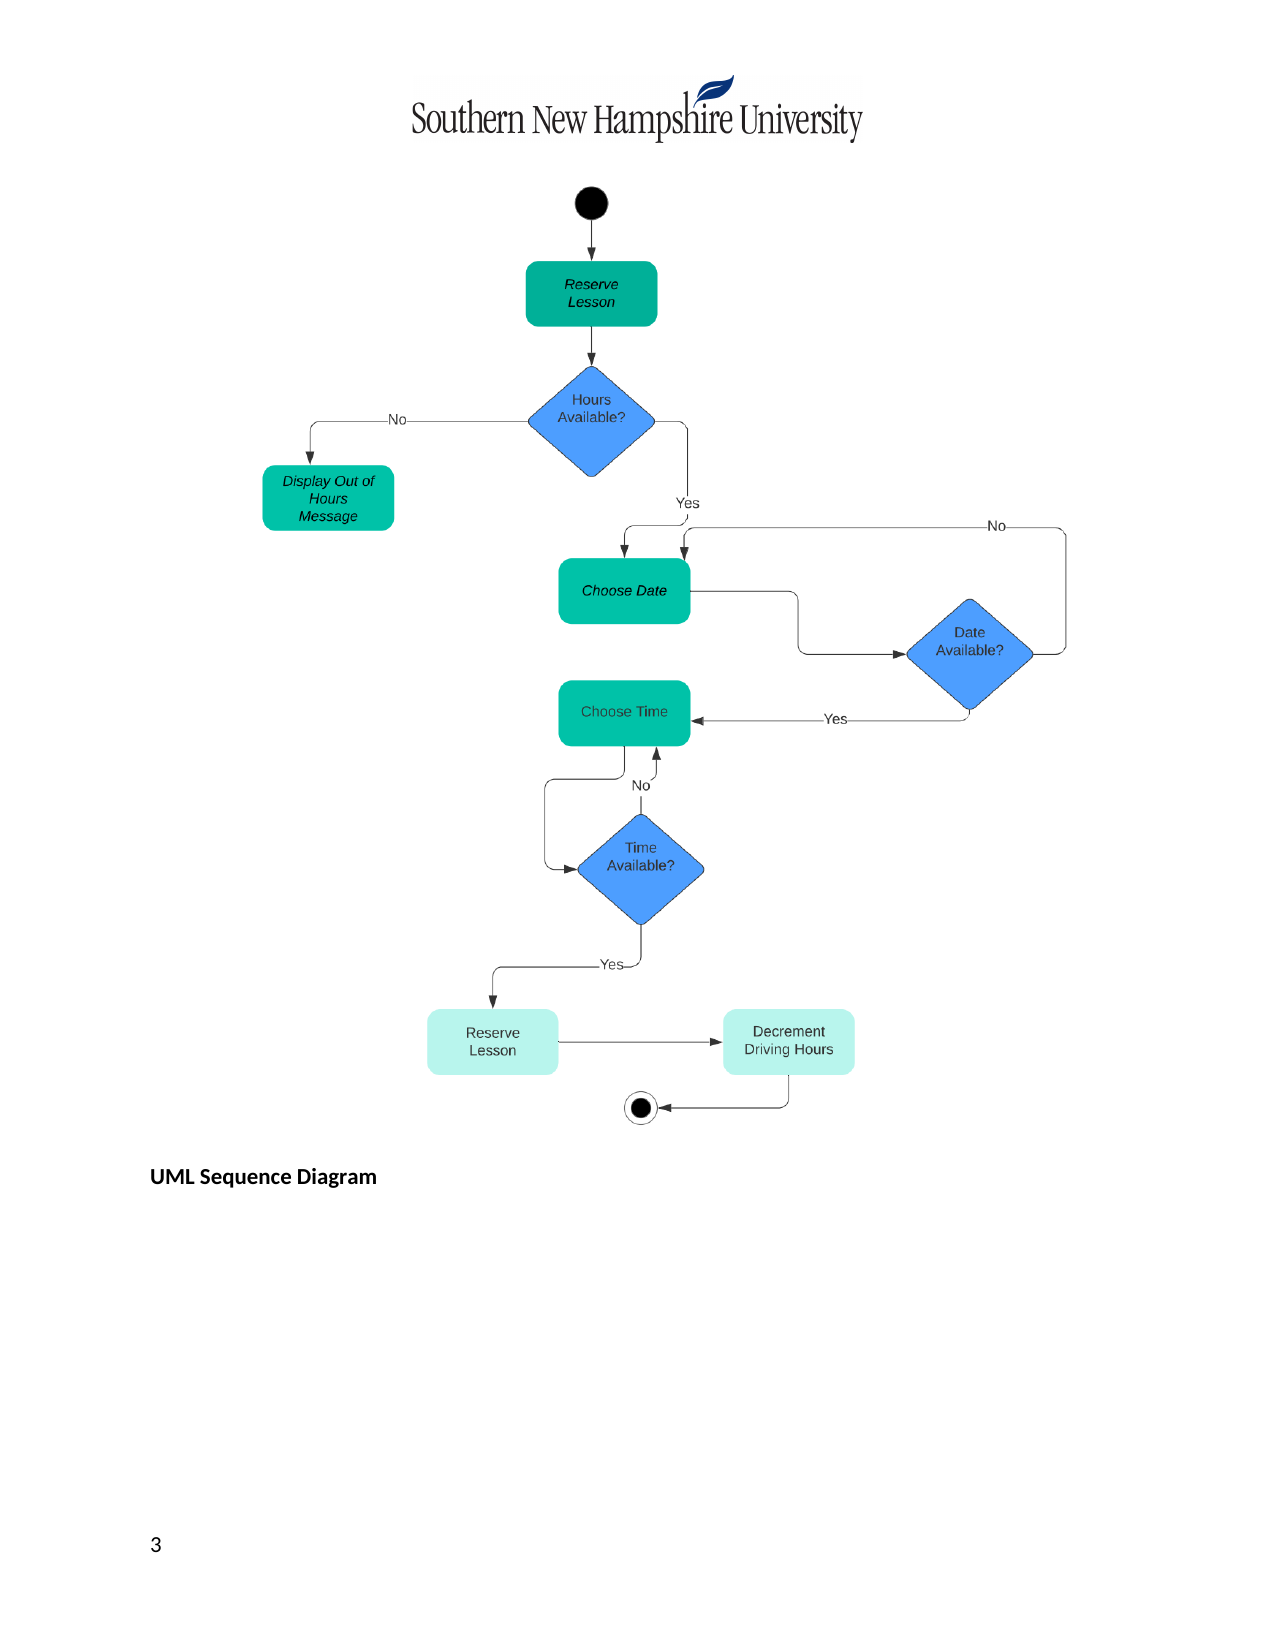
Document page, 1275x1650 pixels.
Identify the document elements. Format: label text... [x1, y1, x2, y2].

picture [412, 75, 863, 143]
picture [150, 158, 1125, 1134]
subtitle UML Sequence Diagram [150, 1162, 1125, 1190]
